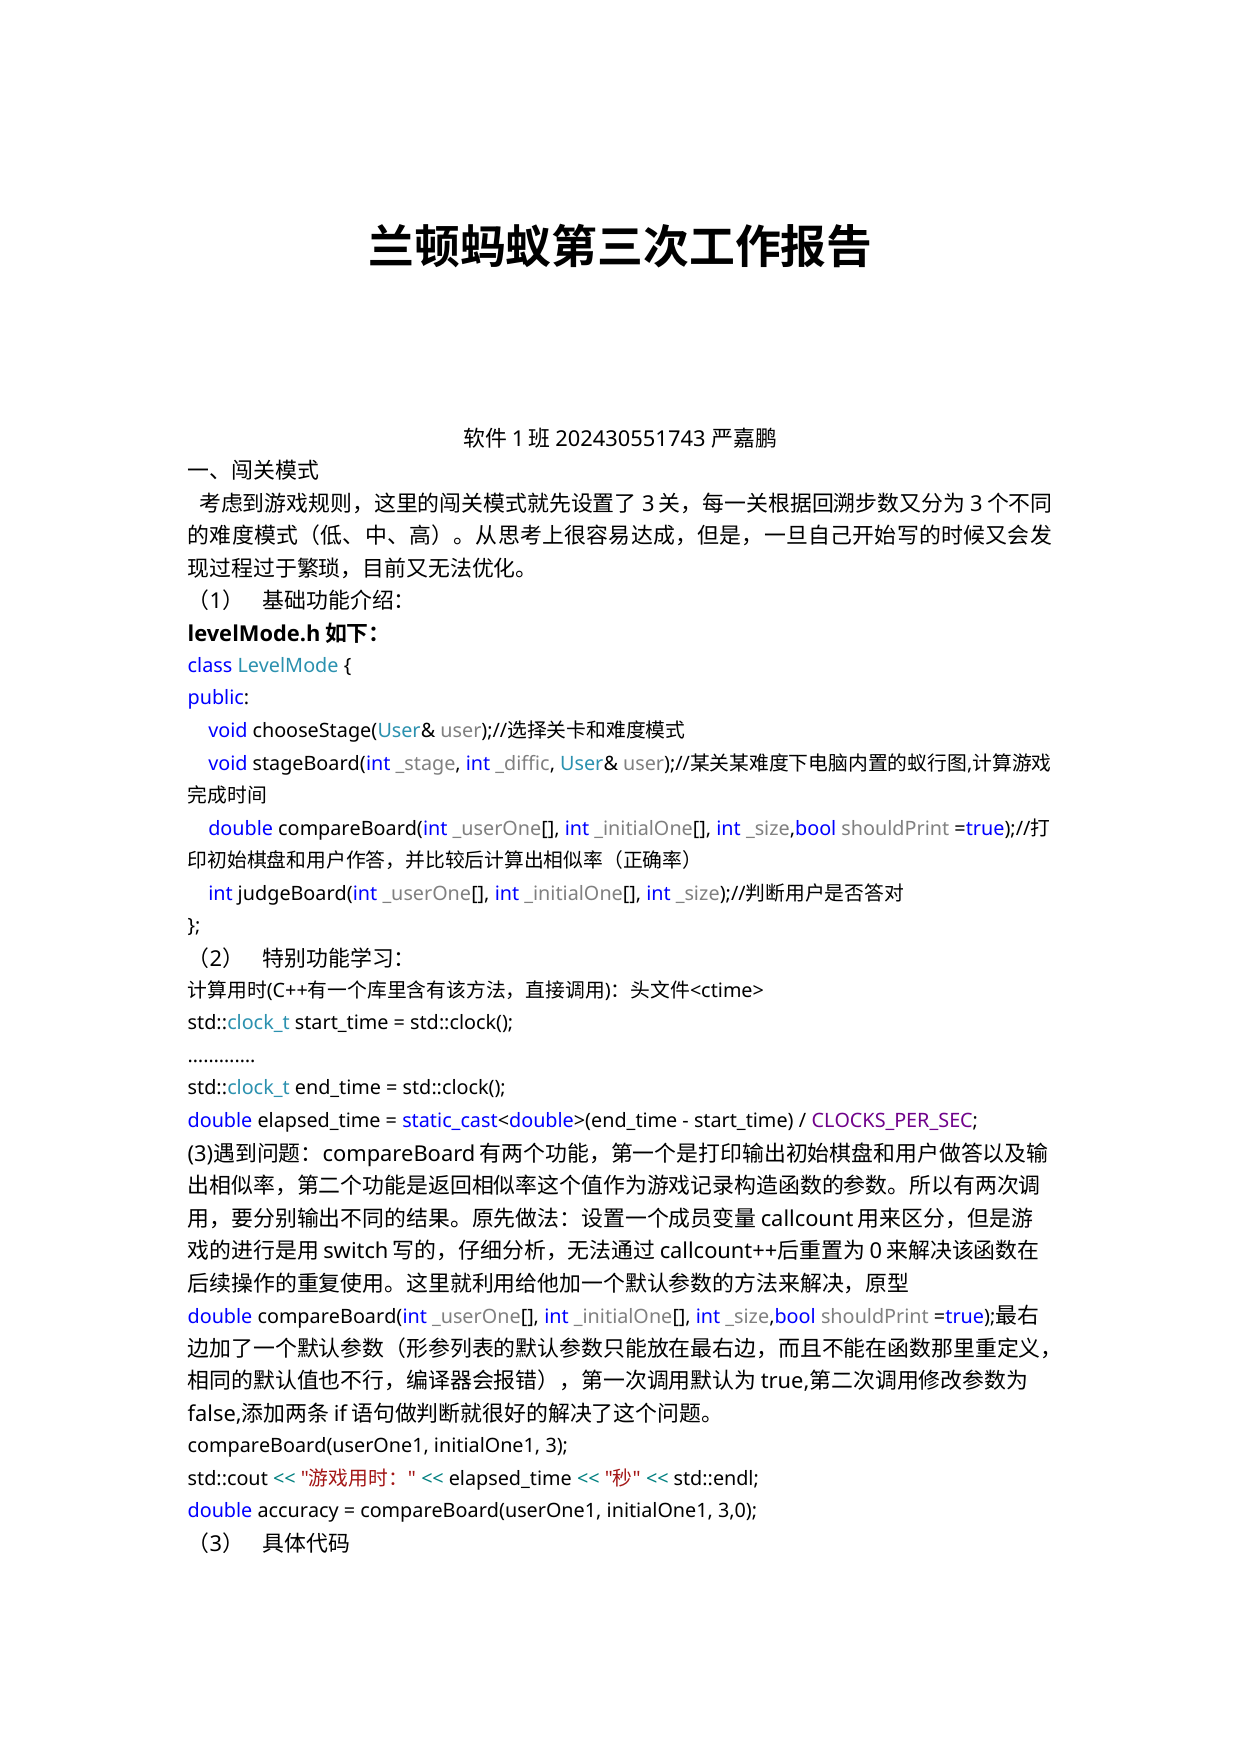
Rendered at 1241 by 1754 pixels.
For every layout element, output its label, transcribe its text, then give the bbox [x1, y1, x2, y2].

text compareBoard(userOne1, initialOne1, 3); [187, 1428, 1053, 1461]
text }; [187, 908, 1053, 941]
text std::cout << "游戏用时：" << elapsed_time << "秒" << std::endl; [187, 1461, 1053, 1493]
text 计算用时(C++有一个库里含有该方法，直接调用)：头文件<ctime> [187, 973, 1053, 1006]
list 特别功能学习： [187, 941, 1053, 973]
text class LevelMode { [187, 648, 1053, 681]
text 考虑到游戏规则，这里的闯关模式就先设置了3关，每一关根据回溯步数又分为3个不同的难度模式（低、中、高）。从思考上很容易达成，但是，一旦自己开始写的时候又会发现过程过于繁琐，目前又无法优化。 [187, 486, 1053, 583]
text std::clock_t end_time = std::clock(); [187, 1071, 1053, 1103]
text (3)遇到问题：compareBoard有两个功能，第一个是打印输出初始棋盘和用户做答以及输出相似率，第二个功能是返回相似率这个值作为游戏记录构造函数的参数。所以有两次调用，要分别输出不同的结果。原先做法：设置一个成员变量callcount用来区分，但是游戏的进行是用switch写的，仔细分析，无法通过callcount++后重置为0来解决该函数在后续操作的重复使用。这里就利用给他加一个默认参数的方法来解决，原型 [187, 1136, 1053, 1298]
text void stageBoard(int _stage, int _diffic, User& user);//某关某难度下电脑内置的蚁行图,计算游戏完成时间 [187, 746, 1053, 811]
text std::clock_t start_time = std::clock(); [187, 1006, 1053, 1038]
text public: [187, 681, 1053, 713]
list 基础功能介绍： [187, 583, 1053, 616]
text 软件1班 202430551743 严嘉鹏 [187, 421, 1053, 453]
text double accuracy = compareBoard(userOne1, initialOne1, 3,0); [187, 1493, 1053, 1526]
list 具体代码 [187, 1526, 1053, 1558]
text void chooseStage(User& user);//选择关卡和难度模式 [187, 713, 1053, 746]
text …………. [187, 1038, 1053, 1071]
text int judgeBoard(int _userOne[], int _initialOne[], int _size);//判断用户是否答对 [187, 876, 1053, 908]
text double compareBoard(int _userOne[], int _initialOne[], int _size,bool shouldPrint =true);最右边加了一个默认参数（形参列表的默认参数只能放在最右边，而且不能在函数那里重定义，相同的默认值也不行，编译器会报错），第一次调用默认为true,第二次调用修改参数为false,添加两条if语句做判断就很好的解决了这个问题。 [187, 1298, 1053, 1428]
text 一、闯关模式 [187, 453, 1053, 486]
subtitle 兰顿蚂蚁第三次工作报告 [187, 195, 1053, 293]
text levelMode.h如下： [187, 616, 1053, 648]
text double compareBoard(int _userOne[], int _initialOne[], int _size,bool shouldPrint =true);//打印初始棋盘和用户作答，并比较后计算出相似率（正确率） [187, 811, 1053, 876]
text double elapsed_time = static_cast<double>(end_time - start_time) / CLOCKS_PER_SEC; [187, 1103, 1053, 1136]
